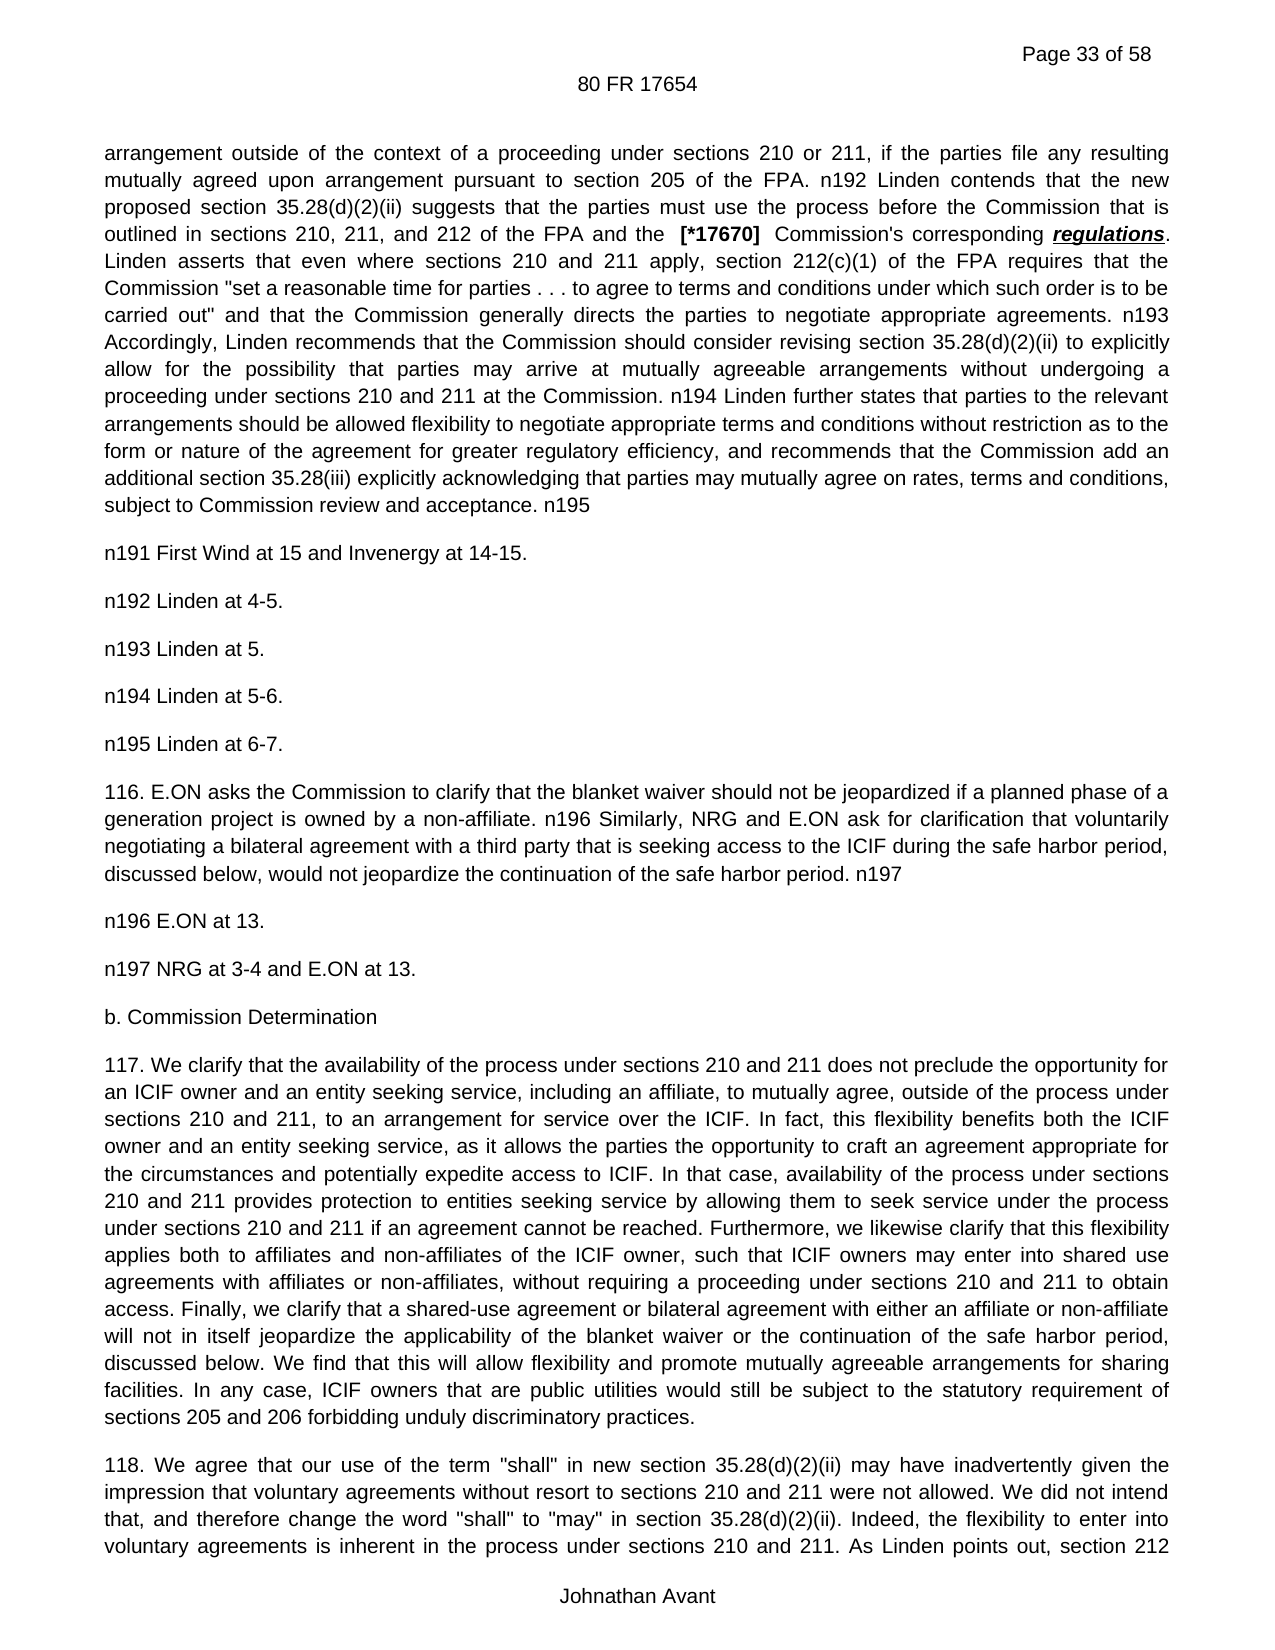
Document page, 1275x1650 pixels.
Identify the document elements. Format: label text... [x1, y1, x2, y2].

text n192 Linden at 4-5. [104, 585, 1171, 612]
text n193 Linden at 5. [104, 633, 1171, 660]
text n191 First Wind at 15 and Invenergy at 14-15. [104, 537, 1171, 564]
text b. Commission Determination [104, 1002, 1171, 1029]
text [104, 137, 1171, 517]
text n196 E.ON at 13. [104, 906, 1171, 933]
text n197 NRG at 3-4 and E.ON at 13. [104, 954, 1171, 981]
text n195 Linden at 6-7. [104, 729, 1171, 756]
text n194 Linden at 5-6. [104, 681, 1171, 708]
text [104, 1450, 1171, 1558]
text 116. E.ON asks the Commission to clarify that the blanket waiver should not be jeopardized if a planned phase of a generation project is owned by a non-affiliate. n196 Similarly, NRG and E.ON ask for clarification that voluntarily negotiating a bilateral agreement with a third party that is seeking access to the ICIF during the safe harbor period, discussed below, would not jeopardize the continuation of the safe harbor period. n197 [104, 777, 1171, 885]
text 117. We clarify that the availability of the process under sections 210 and 211 does not preclude the opportunity for an ICIF owner and an entity seeking service, including an affiliate, to mutually agree, outside of the process under sections 210 and 211, to an arrangement for service over the ICIF. In fact, this flexibility benefits both the ICIF owner and an entity seeking service, as it allows the parties the opportunity to craft an agreement appropriate for the circumstances and potentially expedite access to ICIF. In that case, availability of the process under sections 210 and 211 provides protection to entities seeking service by allowing them to seek service under the process under sections 210 and 211 if an agreement cannot be reached. Furthermore, we likewise clarify that this flexibility applies both to affiliates and non-affiliates of the ICIF owner, such that ICIF owners may enter into shared use agreements with affiliates or non-affiliates, without requiring a proceeding under sections 210 and 211 to obtain access. Finally, we clarify that a shared-use agreement or bilateral agreement with either an affiliate or non-affiliate will not in itself jeopardize the applicability of the blanket waiver or the continuation of the safe harbor period, discussed below. We find that this will allow flexibility and promote mutually agreeable arrangements for sharing facilities. In any case, ICIF owners that are public utilities would still be subject to the statutory requirement of sections 205 and 206 forbidding unduly discriminatory practices. [104, 1050, 1171, 1429]
